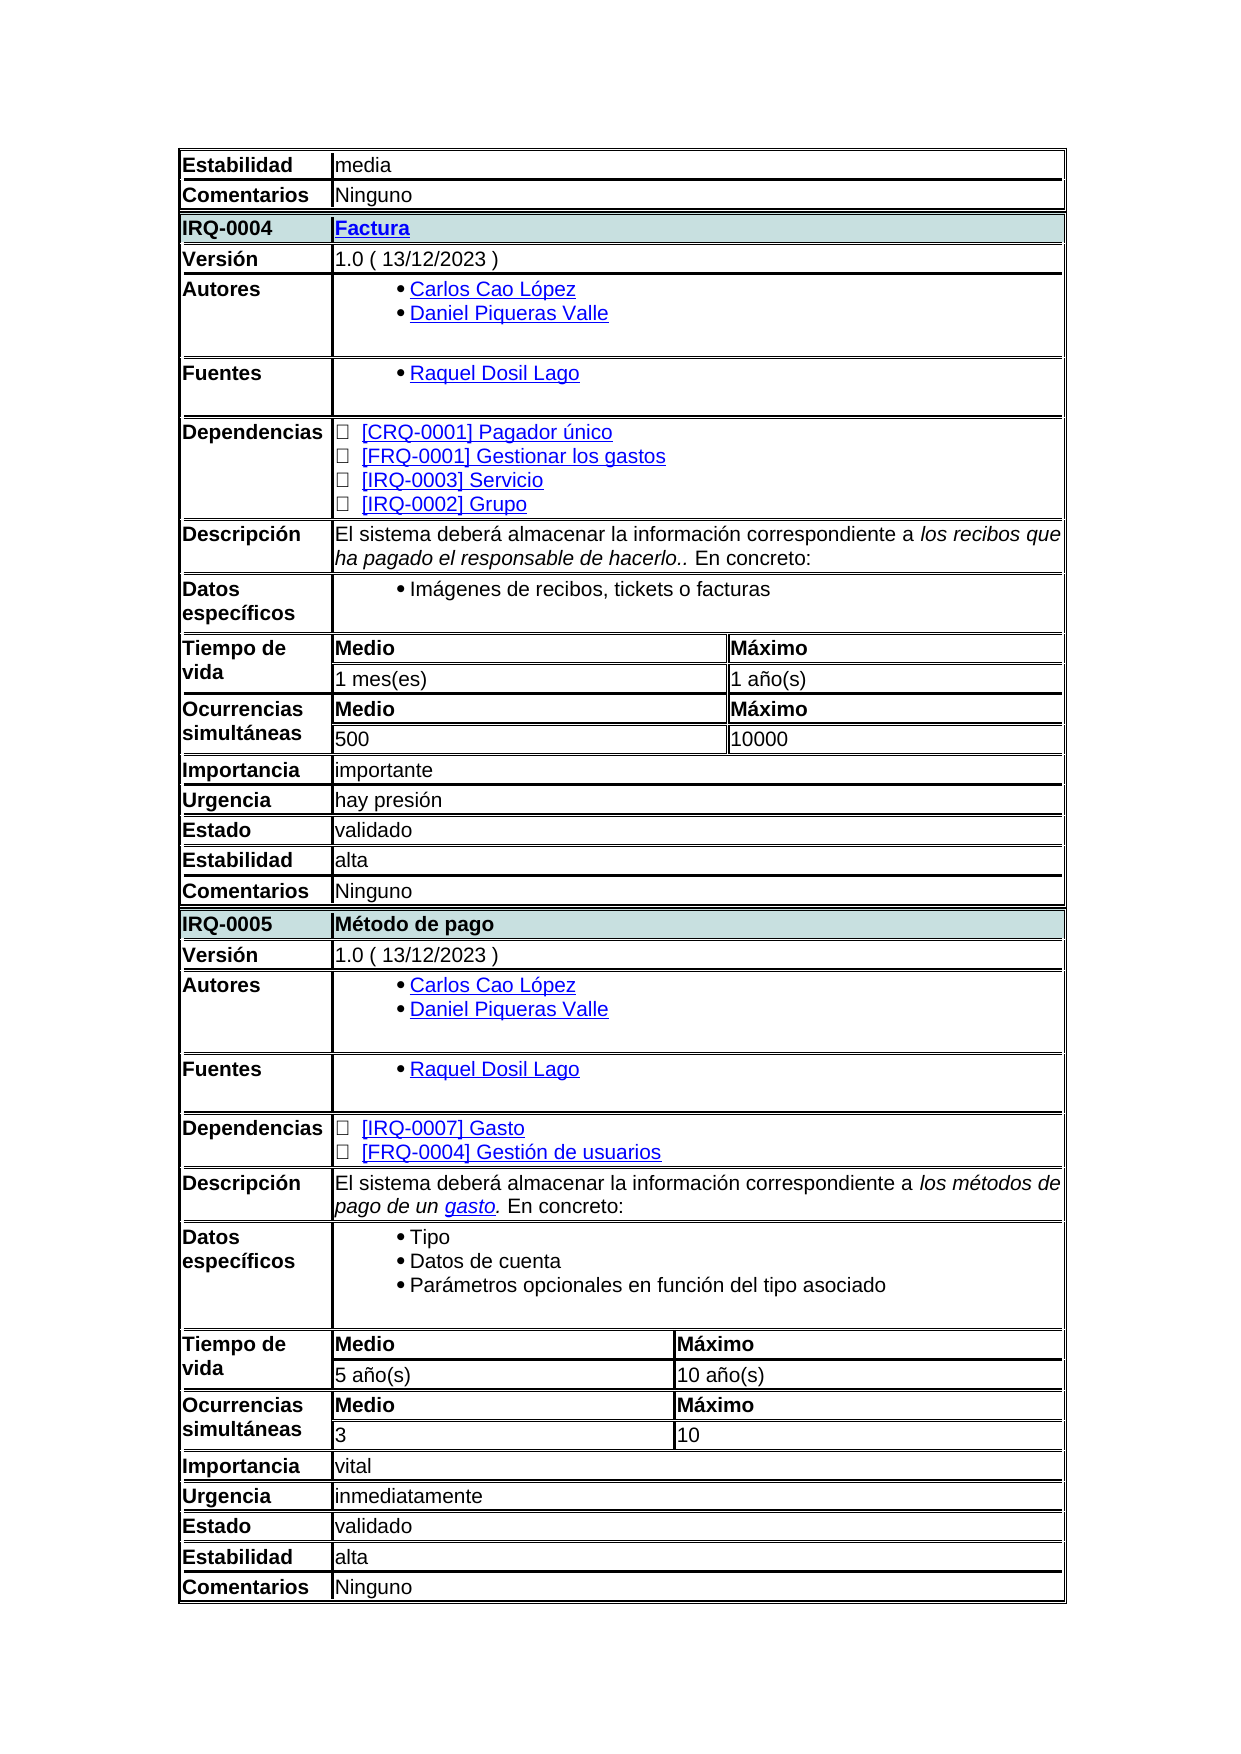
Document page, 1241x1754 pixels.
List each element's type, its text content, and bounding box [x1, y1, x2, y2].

table_cell Autores [181, 968, 331, 1052]
table_cell 10 [676, 1419, 1064, 1449]
table_cell alta [332, 1540, 1065, 1570]
table_cell Urgencia [181, 1479, 331, 1509]
table_cell Ninguno [332, 178, 1065, 208]
table_cell  [CRQ-0001] Pagador único  [FRQ-0001] Gestionar los gastos  [IRQ-0003] Servicio  [IRQ-0002] Grupo [334, 415, 1064, 517]
table_cell importante [332, 753, 1065, 783]
table_cell Raquel Dosil Lago [332, 1052, 1065, 1111]
table_cell 1 mes(es) [334, 665, 726, 692]
table_header Método de pago [332, 911, 1064, 938]
table_cell Estabilidad [181, 844, 331, 874]
table_cell Máximo [730, 692, 1064, 722]
table_cell Comentarios [180, 178, 332, 208]
table_cell vital [332, 1449, 1065, 1479]
table_cell Fuentes [180, 1052, 332, 1111]
table_cell Versión [180, 242, 332, 272]
table_cell Importancia [180, 753, 332, 783]
table_cell Medio [334, 695, 726, 722]
table_cell Datos específicos [180, 1220, 332, 1327]
table_cell Dependencias [181, 415, 331, 517]
table_cell validado [334, 1509, 1064, 1540]
table_cell Descripción [180, 1166, 332, 1220]
table_cell 1.0 ( 13/12/2023 ) [332, 242, 1065, 272]
table_cell Ocurrencias simultáneas [181, 692, 331, 753]
table_cell Carlos Cao López Daniel Piqueras Valle [334, 272, 1064, 356]
table_cell Urgencia [180, 783, 331, 813]
table_cell 3 [334, 1422, 673, 1449]
table_cell 1.0 ( 13/12/2023 ) [332, 938, 1065, 968]
table_cell inmediatamente [334, 1479, 1064, 1509]
table_cell validado [334, 813, 1064, 843]
table_cell El sistema deberá almacenar la información correspondiente a los recibos que ha pagado el responsable de hacerlo.. En concreto: [334, 518, 1064, 572]
table_cell Tiempo de vida [181, 1328, 331, 1388]
table_cell Ocurrencias simultáneas [181, 1388, 331, 1449]
table_cell 500 [334, 726, 726, 753]
table_cell Comentarios [181, 1570, 332, 1600]
table_cell Máximo [676, 1388, 1064, 1418]
table_cell El sistema deberá almacenar la información correspondiente a los métodos de pago de un gasto. En concreto: [332, 1166, 1065, 1220]
table_header IRQ-0004 [181, 215, 332, 242]
table_cell media [332, 151, 1064, 178]
table_cell Medio [334, 1331, 673, 1358]
table_cell Fuentes [180, 356, 332, 415]
table_cell Versión [180, 938, 332, 968]
table_cell Autores [181, 272, 331, 356]
table_cell Estabilidad [181, 151, 332, 178]
table_header IRQ-0005 [181, 911, 332, 938]
table_cell Comentarios [181, 874, 332, 904]
table_cell Imágenes de recibos, tickets o facturas [332, 572, 1065, 631]
table_cell Estabilidad [180, 1540, 332, 1570]
table_cell Estado [181, 1509, 331, 1540]
table_cell Tipo Datos de cuenta Parámetros opcionales en función del tipo asociado [332, 1220, 1065, 1327]
table_cell 10000 [730, 722, 1064, 753]
table_cell Carlos Cao López Daniel Piqueras Valle [334, 968, 1064, 1052]
table_cell Dependencias [181, 1111, 331, 1166]
table_cell Máximo [728, 631, 1064, 662]
table_cell Estado [181, 813, 331, 843]
table_cell Medio [334, 1392, 673, 1418]
table_cell hay presión [334, 783, 1065, 813]
table_cell alta [334, 844, 1064, 874]
table_cell Tiempo de vida [181, 631, 331, 692]
table_cell Medio [334, 635, 726, 662]
table_cell Ninguno [332, 874, 1064, 904]
table_cell Descripción [181, 518, 331, 572]
table_cell 1 año(s) [728, 662, 1065, 692]
table_cell Datos específicos [180, 572, 332, 631]
table_cell Ninguno [332, 1570, 1064, 1600]
table_cell Importancia [180, 1449, 332, 1479]
table_cell Máximo [676, 1328, 1064, 1358]
table_cell 10 año(s) [676, 1358, 1065, 1388]
table_cell Raquel Dosil Lago [332, 356, 1065, 415]
table_cell  [IRQ-0007] Gasto  [FRQ-0004] Gestión de usuarios [334, 1111, 1064, 1166]
table_cell 5 año(s) [334, 1361, 673, 1388]
table_header Factura [332, 215, 1064, 242]
